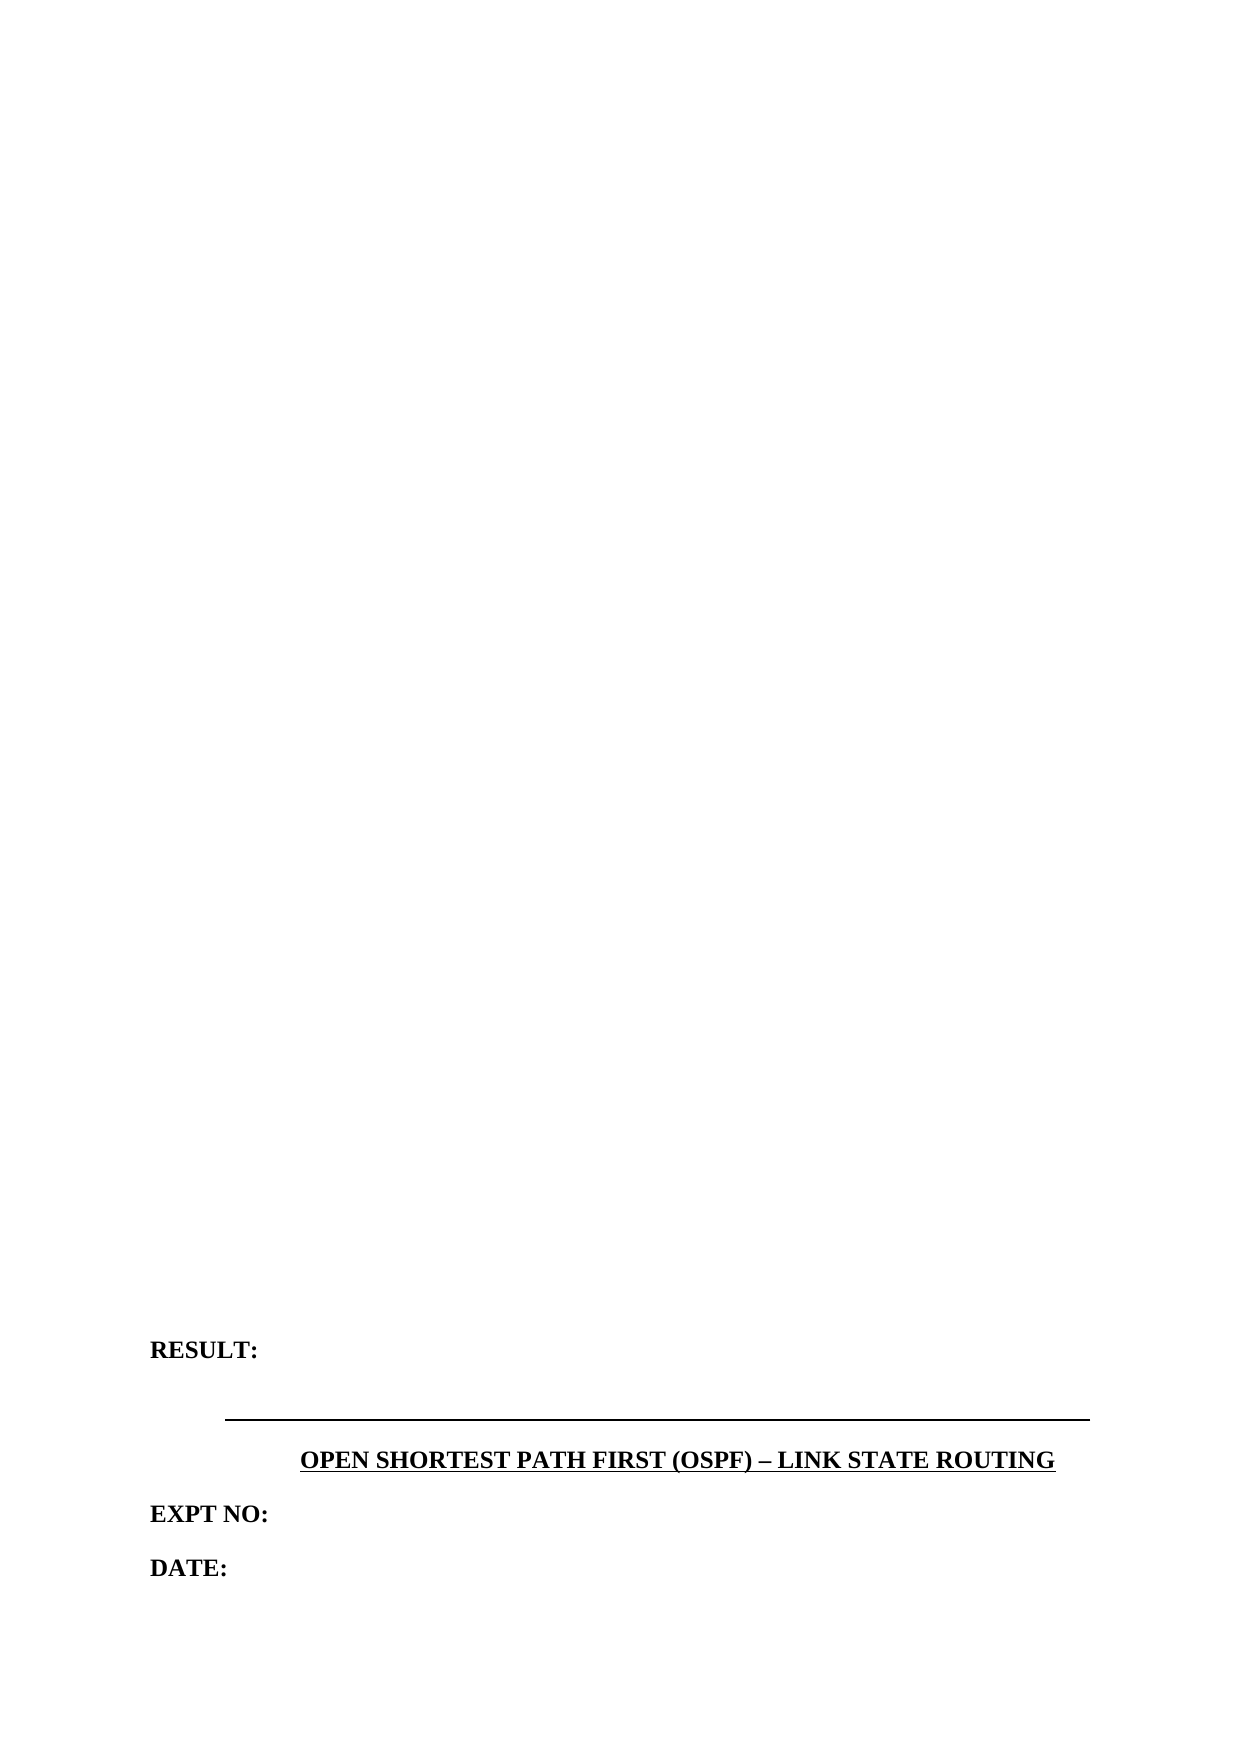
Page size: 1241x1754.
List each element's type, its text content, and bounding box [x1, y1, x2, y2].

text RESULT: [150, 1335, 1090, 1363]
text DATE: [150, 1553, 1090, 1582]
text OPEN SHORTEST PATH FIRST (OSPF) – LINK STATE ROUTING [225, 1446, 1090, 1474]
text EXPT NO: [150, 1499, 1090, 1528]
